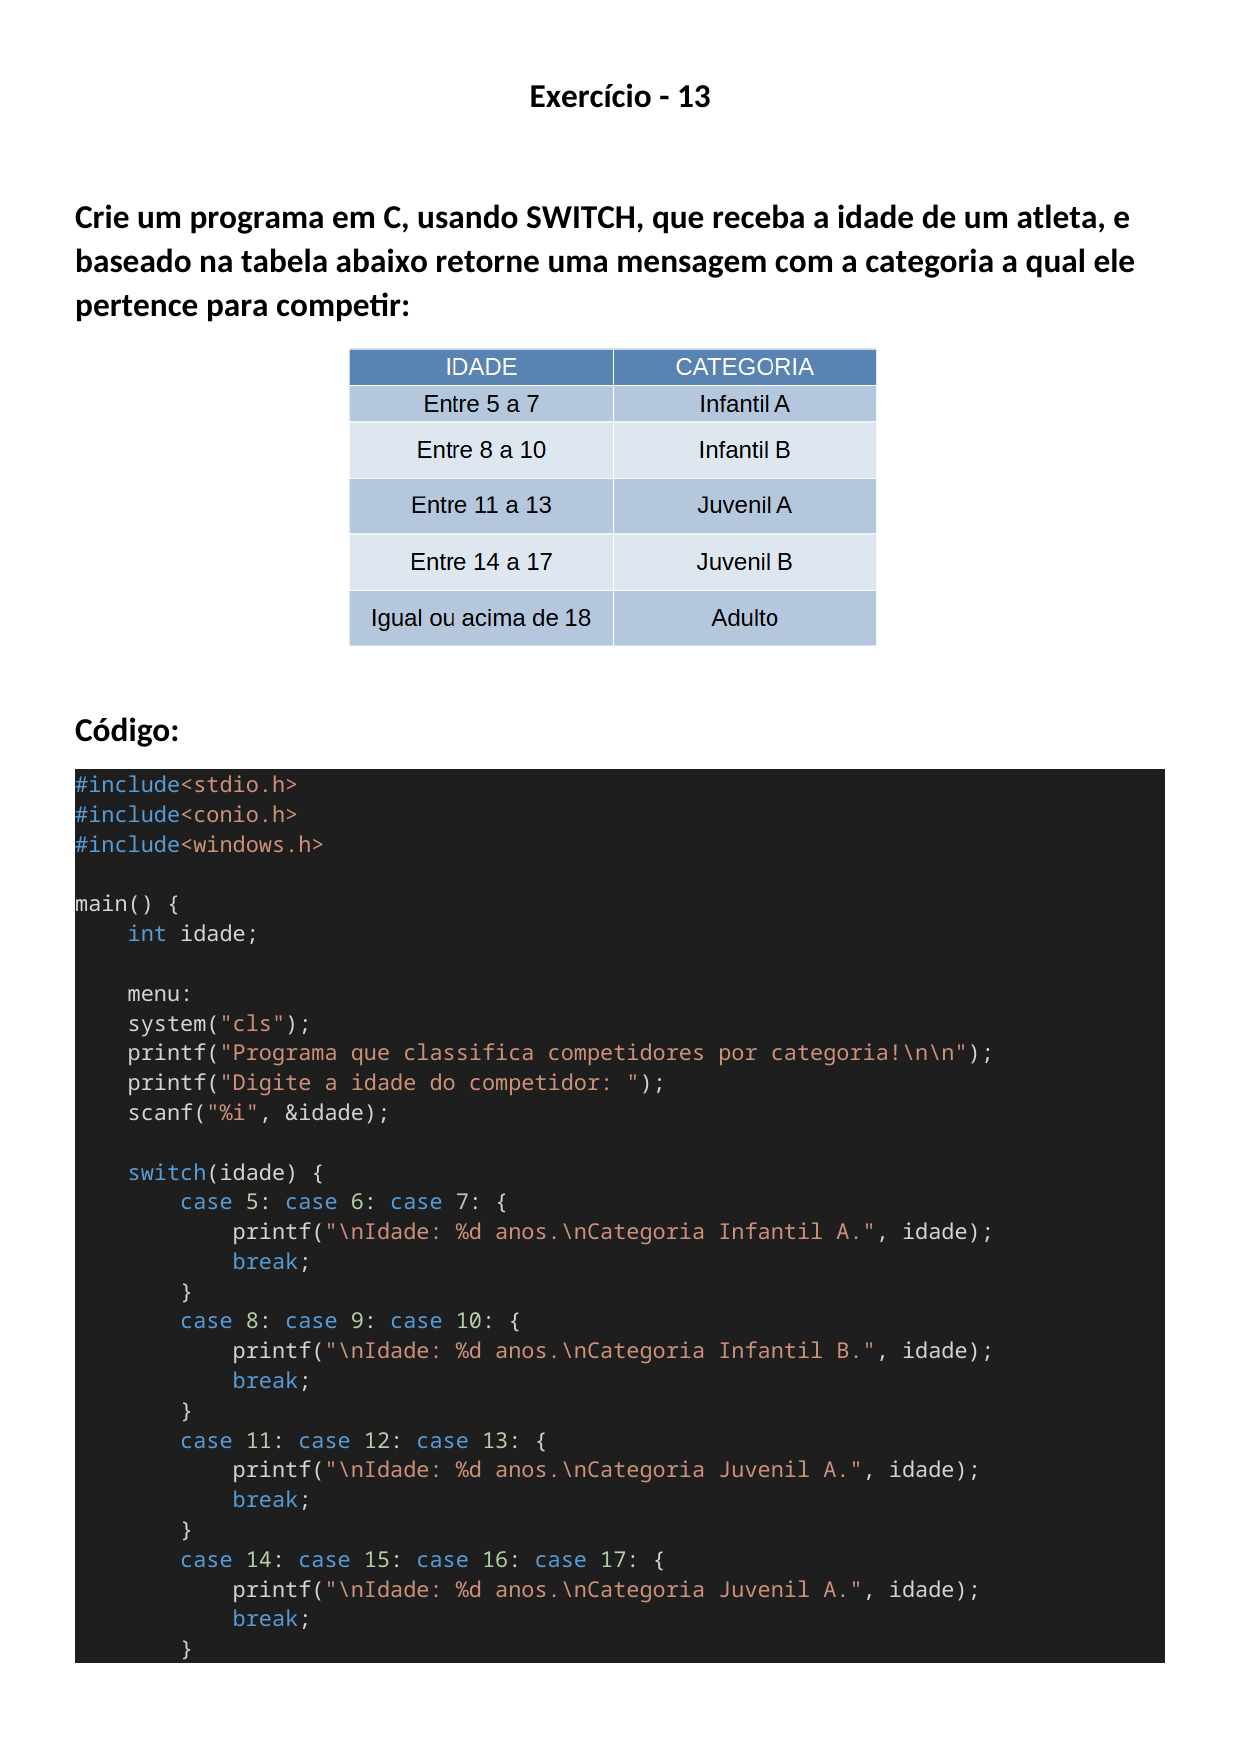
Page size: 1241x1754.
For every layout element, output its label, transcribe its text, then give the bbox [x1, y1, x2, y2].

text } [75, 1633, 1165, 1663]
text #include<windows.h> [75, 829, 1165, 858]
text break; [75, 1603, 1165, 1633]
text break; [75, 1484, 1165, 1514]
text case 5: case 6: case 7: { [75, 1186, 1165, 1216]
text scanf("%i", &idade); [75, 1097, 1165, 1127]
text case 11: case 12: case 13: { [75, 1424, 1165, 1454]
text menu: [75, 978, 1165, 1007]
text case 8: case 9: case 10: { [75, 1305, 1165, 1335]
picture [348, 348, 877, 646]
text Código: [75, 708, 1165, 749]
text printf("Digite a idade do competidor: "); [75, 1067, 1165, 1097]
text Exercício - 13 [75, 75, 1165, 116]
text printf("\nIdade: %d anos.\nCategoria Infantil B.", idade); [75, 1335, 1165, 1365]
text main() { [75, 888, 1165, 918]
text printf("\nIdade: %d anos.\nCategoria Juvenil A.", idade); [75, 1454, 1165, 1484]
text #include<conio.h> [75, 799, 1165, 829]
text printf("Programa que classifica competidores por categoria!\n\n"); [75, 1037, 1165, 1067]
text } [75, 1395, 1165, 1424]
text printf("\nIdade: %d anos.\nCategoria Infantil A.", idade); [75, 1216, 1165, 1246]
text break; [75, 1246, 1165, 1276]
text break; [75, 1365, 1165, 1395]
text system("cls"); [75, 1007, 1165, 1037]
text switch(idade) { [75, 1156, 1165, 1186]
text Crie um programa em C, usando SWITCH, que receba a idade de um atleta, e baseado na tabela abaixo retorne uma mensagem com a categoria a qual ele pertence para competir: [75, 196, 1165, 325]
text #include<stdio.h> [75, 769, 1165, 799]
text case 14: case 15: case 16: case 17: { [75, 1544, 1165, 1573]
text int idade; [75, 918, 1165, 948]
text printf("\nIdade: %d anos.\nCategoria Juvenil A.", idade); [75, 1573, 1165, 1603]
text } [75, 1276, 1165, 1305]
text } [75, 1514, 1165, 1544]
